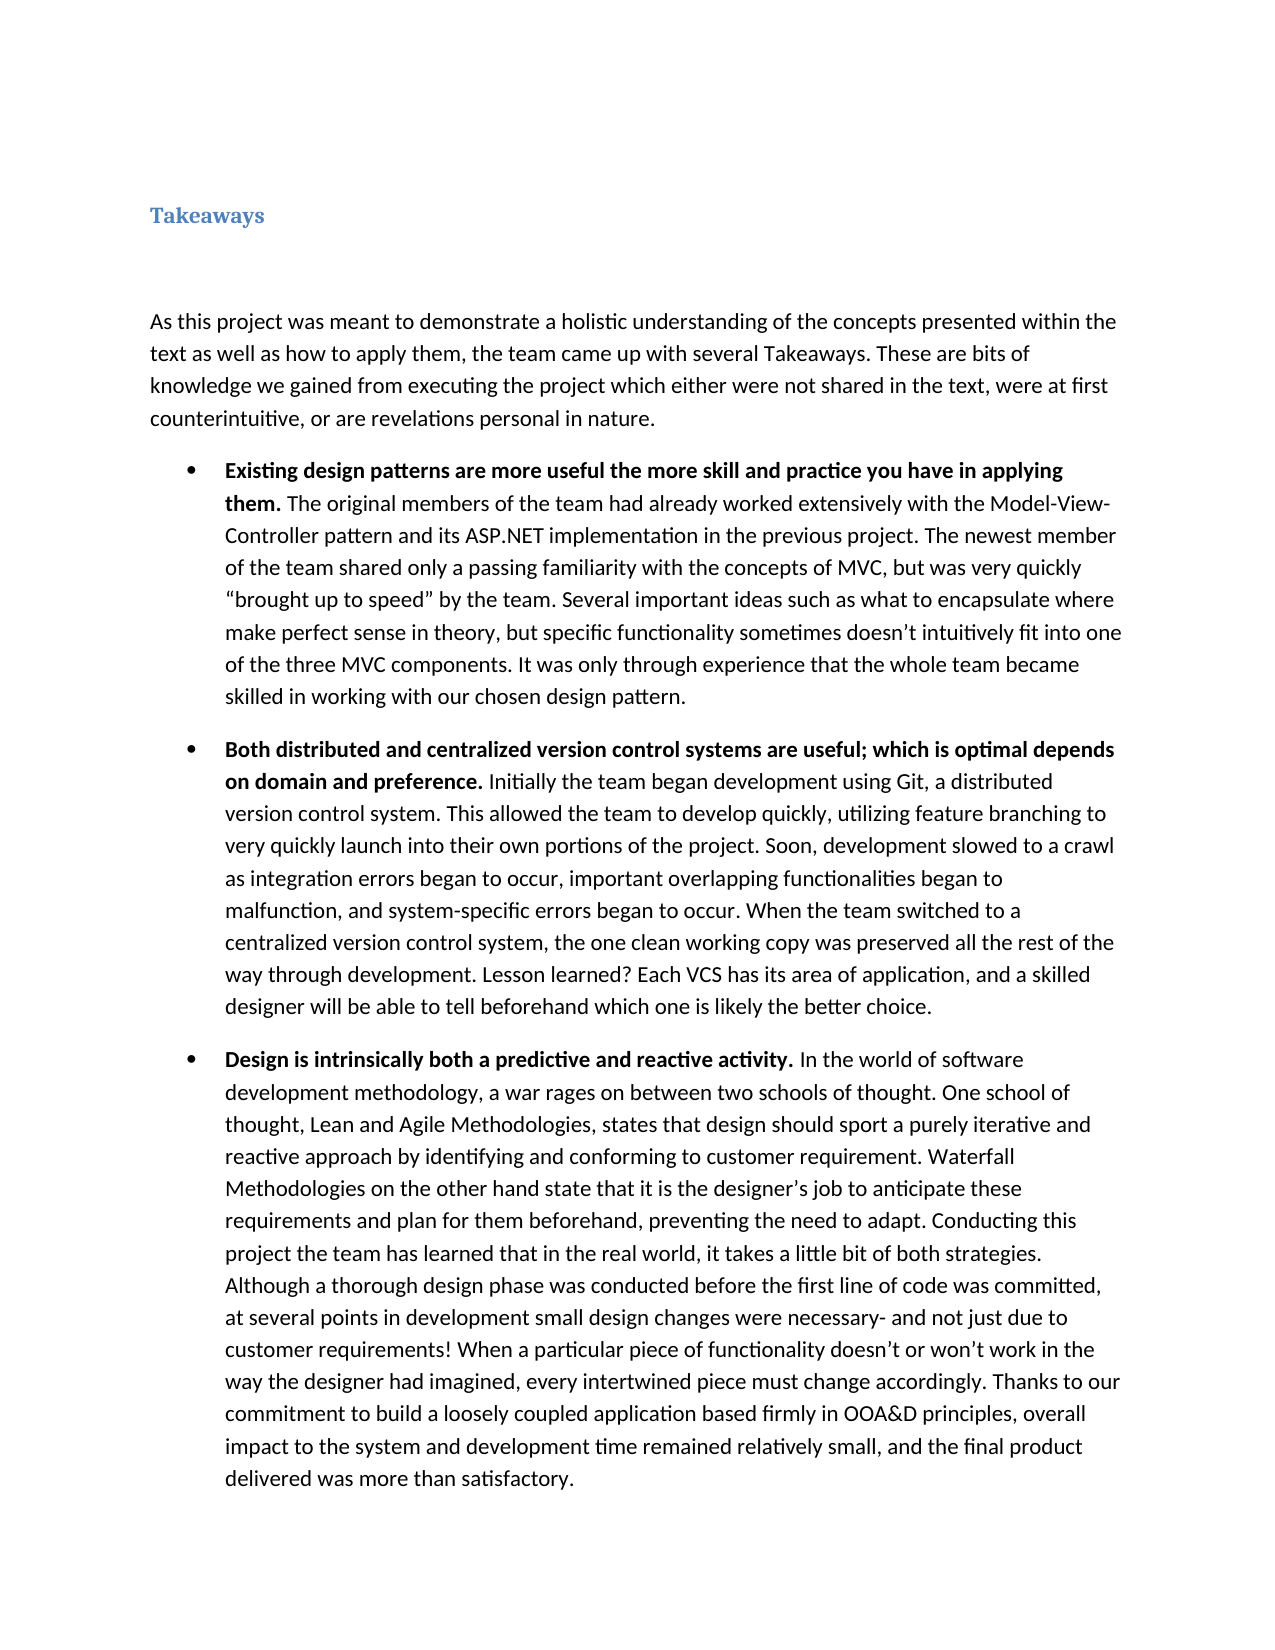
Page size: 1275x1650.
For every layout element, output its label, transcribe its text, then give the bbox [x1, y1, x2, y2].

list Existing design patterns are more useful the more skill and practice you have in applying them. The original members of the team had already worked extensively with the Model-View-Controller pattern and its ASP.NET implementation in the previous project. The newest member of the team shared only a passing familiarity with the concepts of MVC, but was very quickly “brought up to speed” by the team. Several important ideas such as what to encapsulate where make perfect sense in theory, but specific functionality sometimes doesn’t intuitively fit into one of the three MVC components. It was only through experience that the whole team became skilled in working with our chosen design pattern. [187, 457, 1125, 710]
list Both distributed and centralized version control systems are useful; which is optimal depends on domain and preference. Initially the team began development using Git, a distributed version control system. This allowed the team to develop quickly, utilizing feature branching to very quickly launch into their own portions of the project. Soon, development slowed to a crawl as integration errors began to occur, important overlapping functionalities began to malfunction, and system-specific errors began to occur. When the team switched to a centralized version control system, the one clean working copy was preserved all the rest of the way through development. Lesson learned? Each VCS has its area of application, and a skilled designer will be able to tell beforehand which one is likely the better choice. [187, 735, 1125, 1021]
text As this project was meant to demonstrate a holistic understanding of the concepts presented within the text as well as how to apply them, the team came up with several Takeaways. These are bits of knowledge we gained from executing the project which either were not shared in the text, were at first counterintuitive, or are revelations personal in nature. [150, 307, 1125, 432]
subtitle Takeaways [150, 203, 1125, 229]
list Design is intrinsically both a predictive and reactive activity. In the world of software development methodology, a war rages on between two schools of thought. One school of thought, Lean and Agile Methodologies, states that design should sport a purely iterative and reactive approach by identifying and conforming to customer requirement. Waterfall Methodologies on the other hand state that it is the designer’s job to anticipate these requirements and plan for them beforehand, preventing the need to adapt. Conducting this project the team has learned that in the real world, it takes a little bit of both strategies. Although a thorough design phase was conducted before the first line of code was committed, at several points in development small design changes were necessary- and not just due to customer requirements! When a particular piece of functionality doesn’t or won’t work in the way the designer had imagined, every intertwined piece must change accordingly. Thanks to our commitment to build a loosely coupled application based firmly in OOA&D principles, overall impact to the system and development time remained relatively small, and the final product delivered was more than satisfactory. [187, 1046, 1125, 1492]
